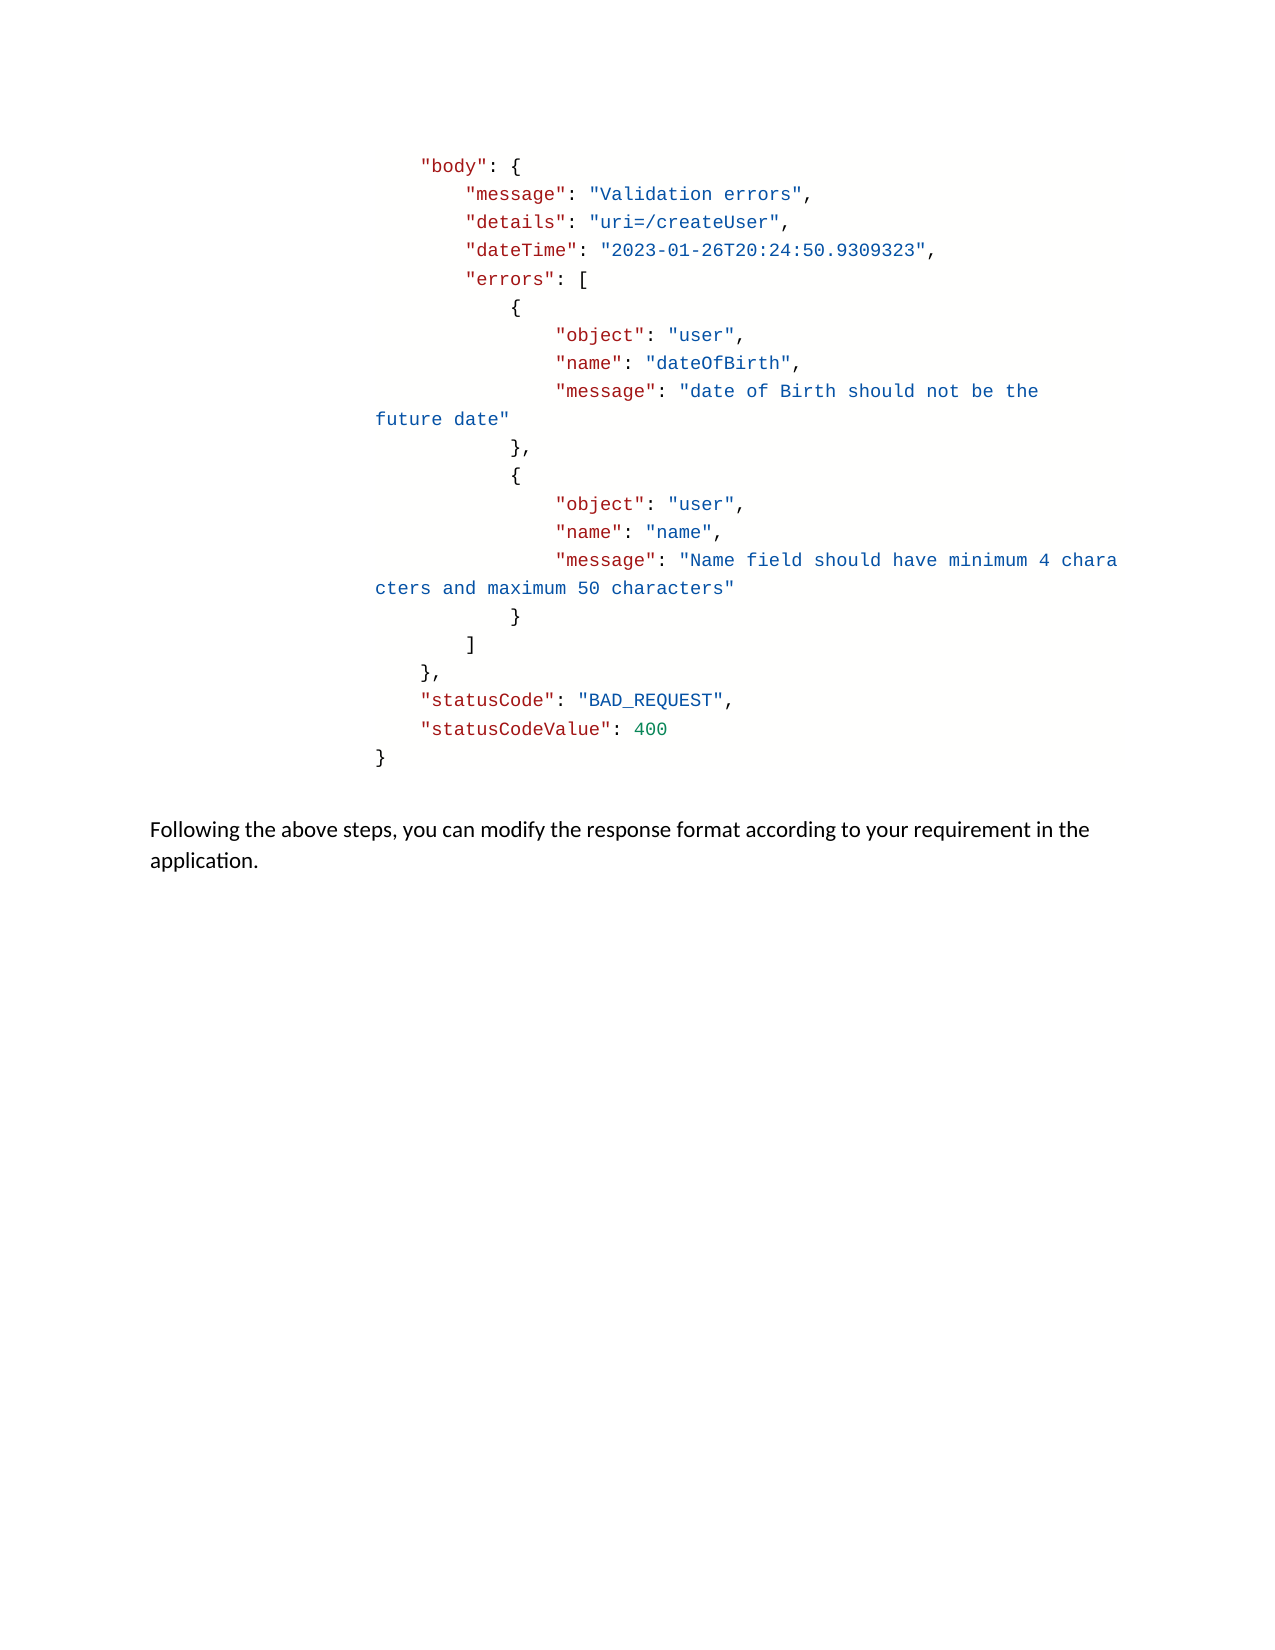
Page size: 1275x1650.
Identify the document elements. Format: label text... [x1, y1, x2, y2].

text } [375, 741, 1125, 769]
text Following the above steps, you can modify the response format according to your requirement in the application. [150, 816, 1125, 874]
text "object": "user", [375, 487, 1125, 516]
text "message": "date of Birth should not be the future date" [375, 375, 1125, 431]
text "errors": [ [375, 262, 1125, 291]
text "object": "user", [375, 319, 1125, 347]
text "details": "uri=/createUser", [375, 206, 1125, 234]
text ] [375, 628, 1125, 656]
text }, [375, 431, 1125, 459]
text "statusCode": "BAD_REQUEST", [375, 684, 1125, 712]
text "dateTime": "2023-01-26T20:24:50.9309323", [375, 234, 1125, 262]
text { [375, 459, 1125, 487]
text "message": "Validation errors", [375, 178, 1125, 206]
text }, [375, 656, 1125, 684]
text "body": { [375, 150, 1125, 178]
text } [375, 600, 1125, 628]
text "statusCodeValue": 400 [375, 712, 1125, 741]
text "message": "Name field should have minimum 4 characters and maximum 50 characters" [375, 544, 1125, 600]
text "name": "name", [375, 516, 1125, 544]
text "name": "dateOfBirth", [375, 347, 1125, 375]
text { [375, 291, 1125, 319]
